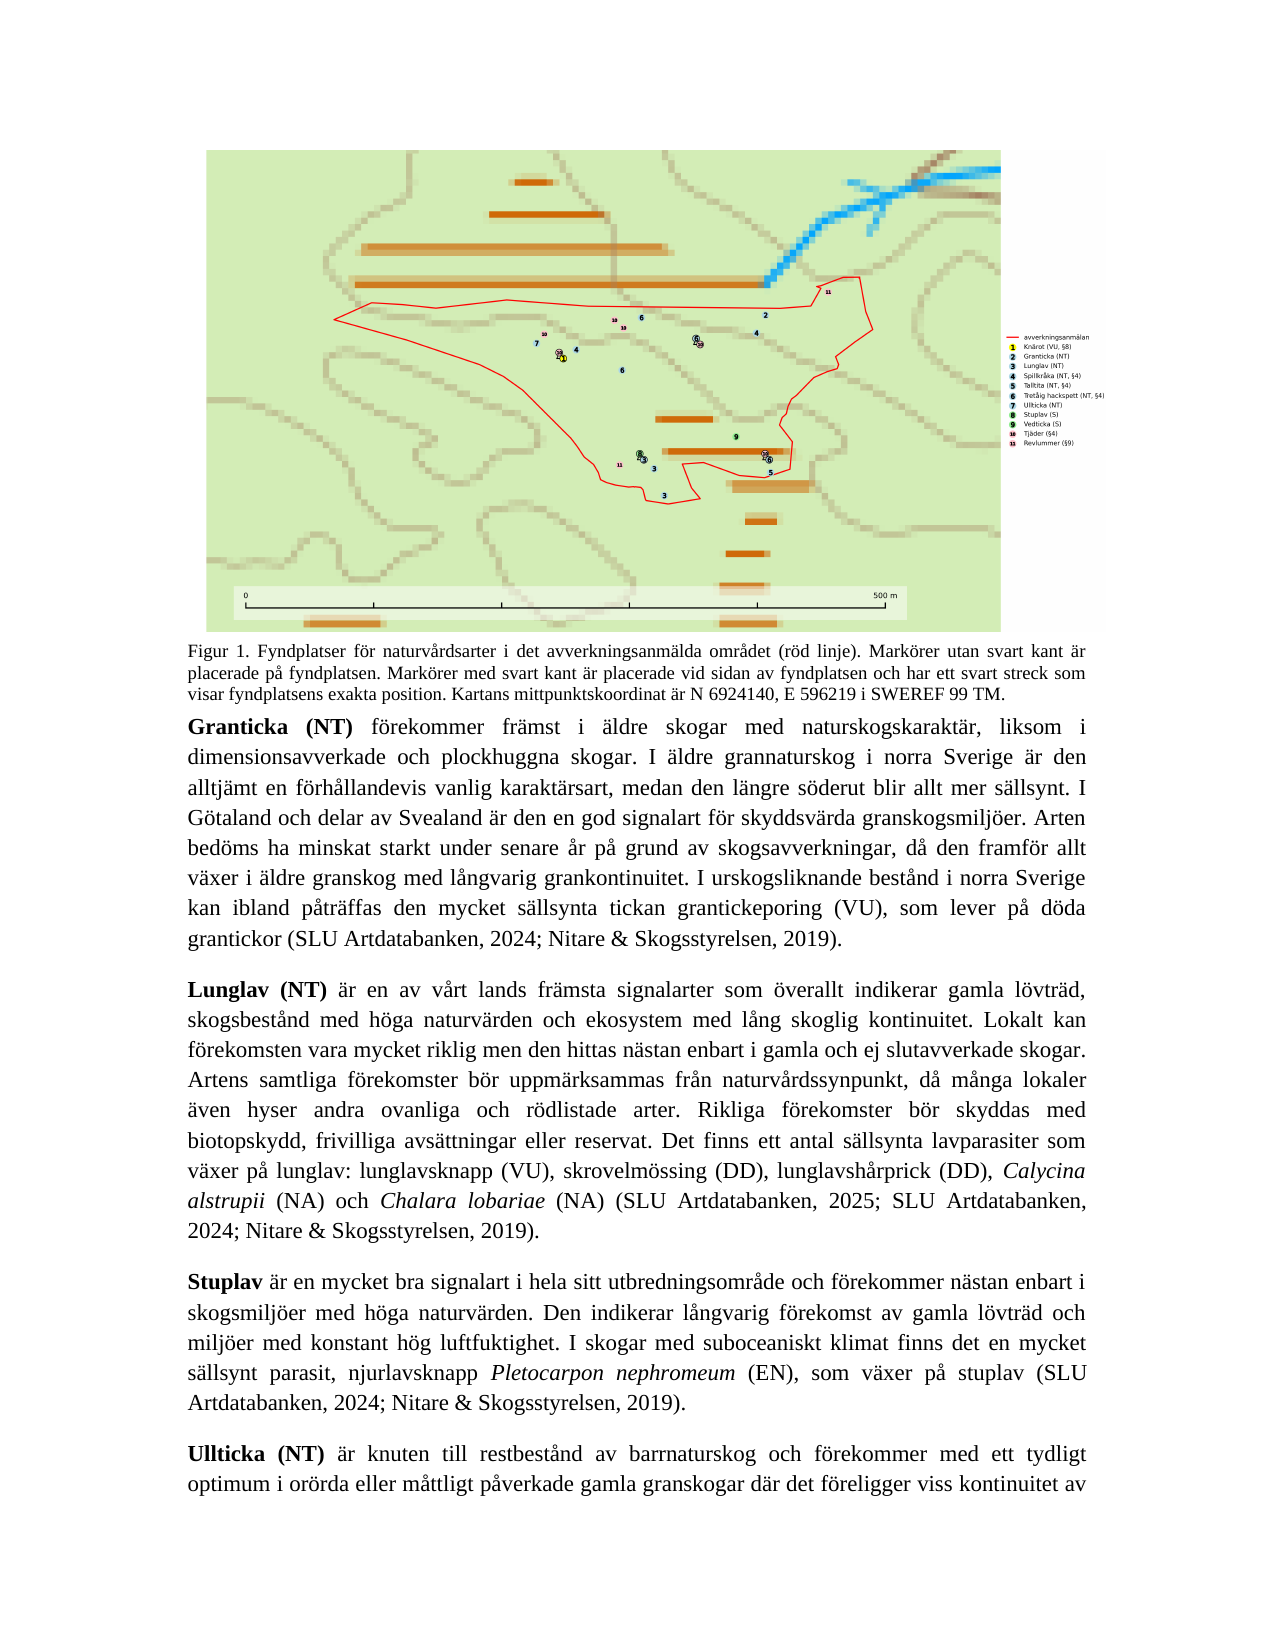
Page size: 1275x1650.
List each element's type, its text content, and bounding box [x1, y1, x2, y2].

text Stuplav är en mycket bra signalart i hela sitt utbredningsområde och förekommer nästan enbart i skogsmiljöer med höga naturvärden. Den indikerar långvarig förekomst av gamla lövträd och miljöer med konstant hög luftfuktighet. I skogar med suboceaniskt klimat finns det en mycket sällsynt parasit, njurlavsknapp Pletocarpon nephromeum (EN), som växer på stuplav (SLU Artdatabanken, 2024; Nitare & Skogsstyrelsen, 2019). [187, 1268, 1087, 1416]
text Granticka (NT) förekommer främst i äldre skogar med naturskogskaraktär, liksom i dimensionsavverkade och plockhuggna skogar. I äldre grannaturskog i norra Sverige är den alltjämt en förhållandevis vanlig karaktärsart, medan den längre söderut blir allt mer sällsynt. I Götaland och delar av Svealand är den en god signalart för skyddsvärda granskogsmiljöer. Arten bedöms ha minskat starkt under senare år på grund av skogsavverkningar, då den framför allt växer i äldre granskog med långvarig grankontinuitet. I urskogsliknande bestånd i norra Sverige kan ibland påträffas den mycket sällsynta tickan grantickeporing (VU), som lever på döda grantickor (SLU Artdatabanken, 2024; Nitare & Skogsstyrelsen, 2019). [187, 713, 1087, 951]
picture [206, 150, 1107, 632]
text Lunglav (NT) är en av vårt lands främsta signalarter som överallt indikerar gamla lövträd, skogsbestånd med höga naturvärden och ekosystem med lång skoglig kontinuitet. Lokalt kan förekomsten vara mycket riklig men den hittas nästan enbart i gamla och ej slutavverkade skogar. Artens samtliga förekomster bör uppmärksammas från naturvårdssynpunkt, då många lokaler även hyser andra ovanliga och rödlistade arter. Rikliga förekomster bör skyddas med biotopskydd, frivilliga avsättningar eller reservat. Det finns ett antal sällsynta lavparasiter som växer på lunglav: lunglavsknapp (VU), skrovelmössing (DD), lunglavshårprick (DD), Calycina alstrupii (NA) och Chalara lobariae (NA) (SLU Artdatabanken, 2025; SLU Artdatabanken, 2024; Nitare & Skogsstyrelsen, 2019). [187, 976, 1087, 1244]
text Figur 1. Fyndplatser för naturvårdsarter i det avverkningsanmälda området (röd linje). Markörer utan svart kant är placerade på fyndplatsen. Markörer med svart kant är placerade vid sidan av fyndplatsen och har ett svart streck som visar fyndplatsens exakta position. Kartans mittpunktskoordinat är N 6924140, E 596219 i SWEREF 99 TM. [187, 640, 1087, 705]
